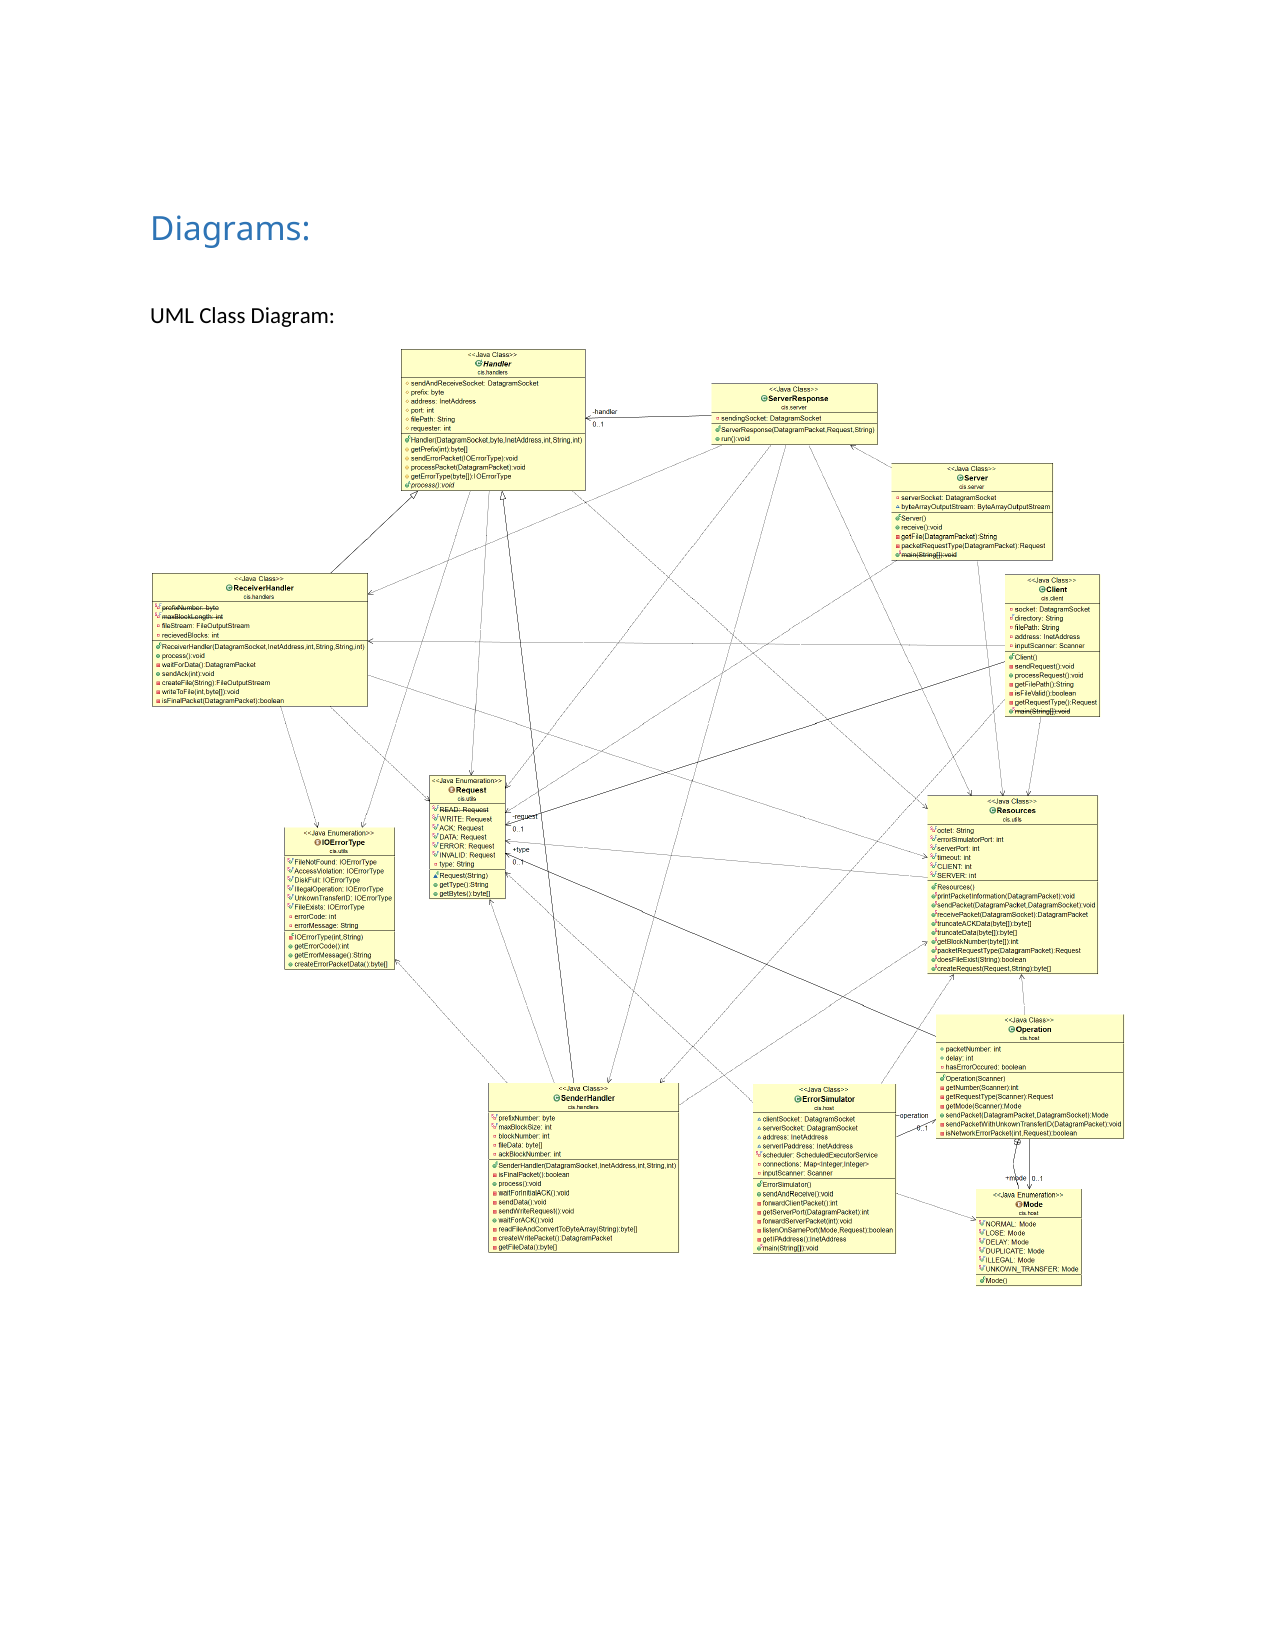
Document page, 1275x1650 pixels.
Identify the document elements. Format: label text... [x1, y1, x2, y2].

text UML Class Diagram: [150, 301, 1125, 329]
picture [150, 347, 1125, 1288]
subtitle Diagrams: [150, 205, 1125, 251]
